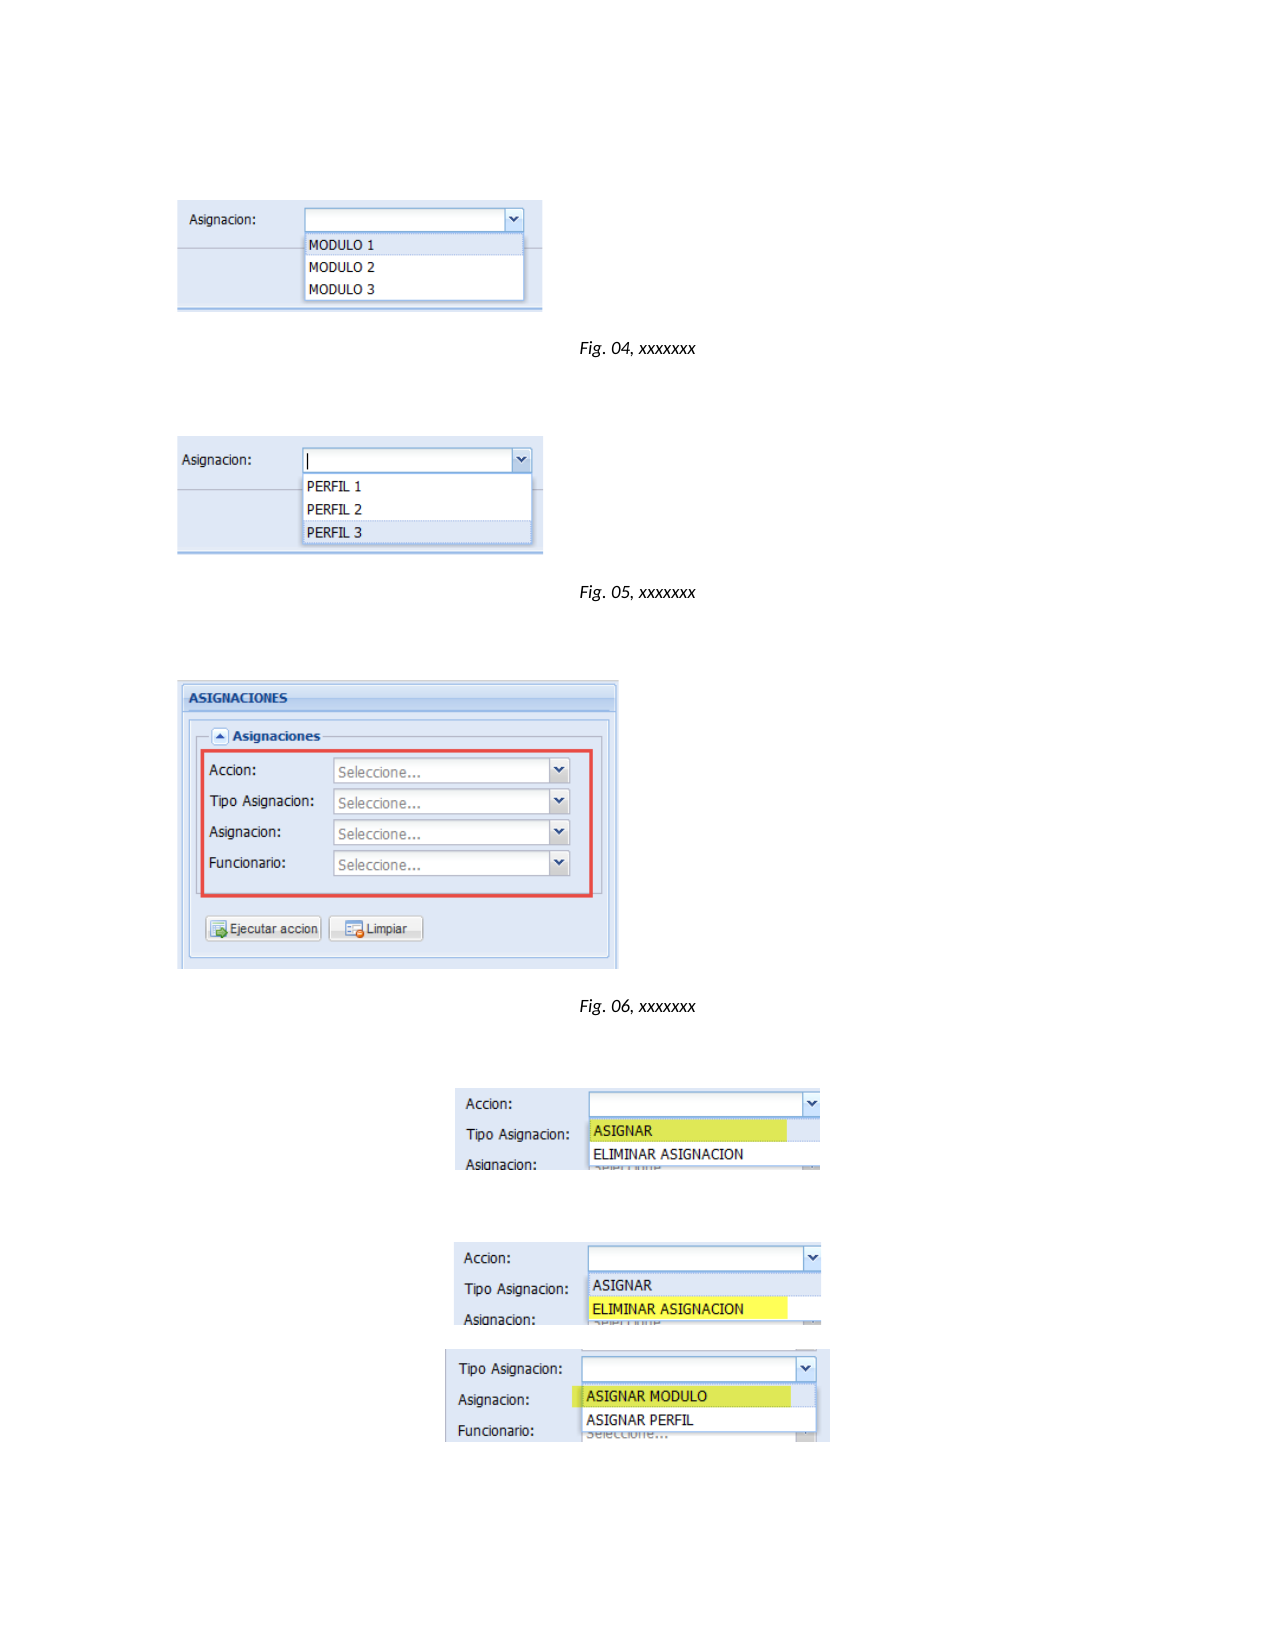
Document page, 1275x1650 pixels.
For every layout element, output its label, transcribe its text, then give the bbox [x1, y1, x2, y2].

picture [177, 680, 619, 969]
picture [177, 436, 544, 555]
picture [445, 1349, 830, 1442]
text Fig. 05, xxxxxxx [177, 580, 1098, 603]
text Fig. 04, xxxxxxx [177, 336, 1098, 359]
picture [455, 1088, 820, 1170]
text Fig. 06, xxxxxxx [177, 994, 1098, 1017]
picture [177, 200, 543, 312]
picture [453, 1242, 822, 1325]
